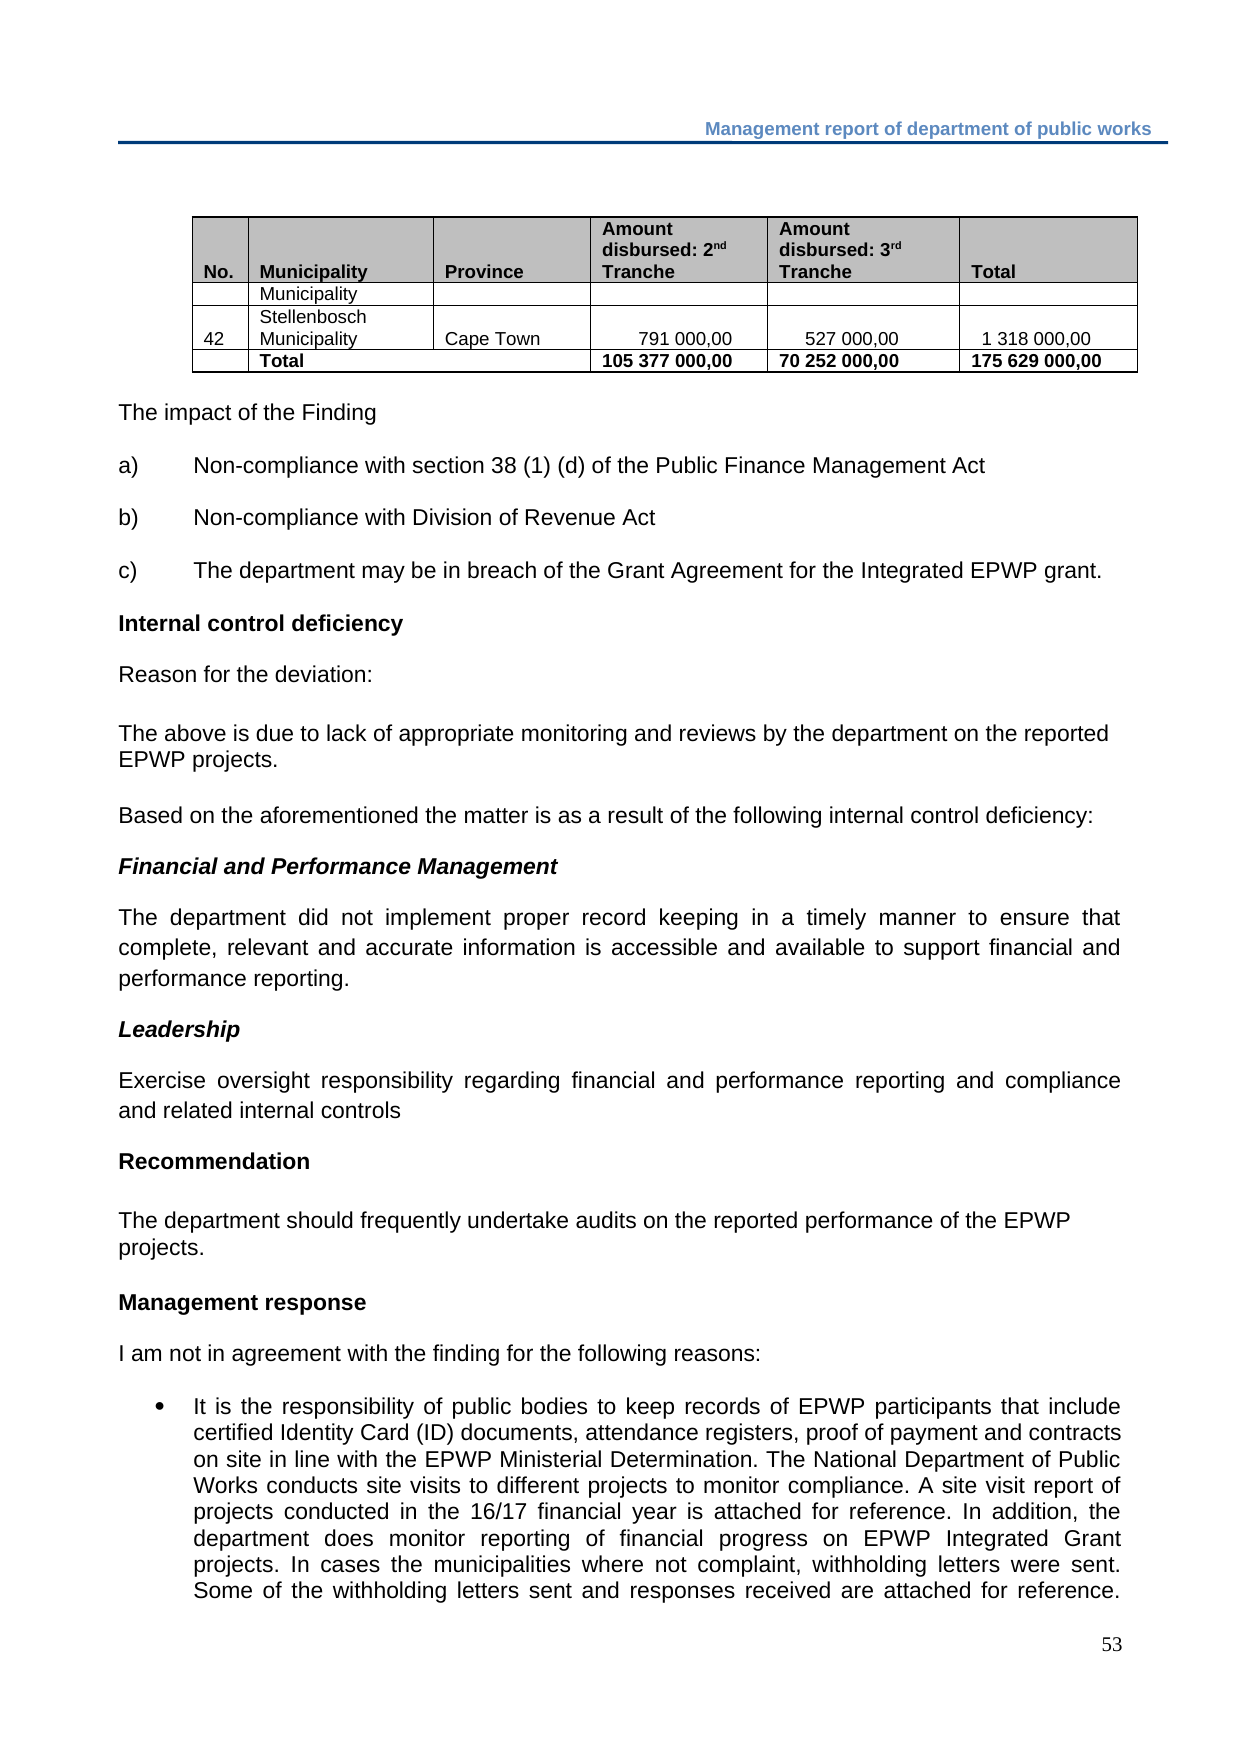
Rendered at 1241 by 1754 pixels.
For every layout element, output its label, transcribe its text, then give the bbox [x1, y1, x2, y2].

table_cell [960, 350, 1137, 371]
text Leadership [118, 1016, 1122, 1042]
text Based on the aforementioned the matter is as a result of the following internal control deficiency: [118, 802, 1122, 828]
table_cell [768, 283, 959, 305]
text Management response [118, 1289, 1122, 1315]
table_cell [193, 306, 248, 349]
list The impact of the Finding [118, 399, 1122, 425]
text The department should frequently undertake audits on the reported performance of the EPWP projects. [118, 1207, 1122, 1260]
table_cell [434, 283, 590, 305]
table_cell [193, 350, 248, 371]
text Internal control deficiency [118, 610, 1122, 636]
text Reason for the deviation: [118, 661, 1122, 687]
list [156, 1393, 1122, 1604]
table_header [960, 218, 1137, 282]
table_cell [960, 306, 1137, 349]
text The above is due to lack of appropriate monitoring and reviews by the department on the reported EPWP projects. [118, 720, 1122, 773]
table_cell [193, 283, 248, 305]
text b) Non-compliance with Division of Revenue Act [118, 504, 1122, 531]
text c) The department may be in breach of the Grant Agreement for the Integrated EPWP grant. [118, 557, 1122, 583]
list I am not in agreement with the finding for the following reasons: [118, 1340, 1122, 1366]
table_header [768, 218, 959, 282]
text Recommendation [118, 1148, 1122, 1174]
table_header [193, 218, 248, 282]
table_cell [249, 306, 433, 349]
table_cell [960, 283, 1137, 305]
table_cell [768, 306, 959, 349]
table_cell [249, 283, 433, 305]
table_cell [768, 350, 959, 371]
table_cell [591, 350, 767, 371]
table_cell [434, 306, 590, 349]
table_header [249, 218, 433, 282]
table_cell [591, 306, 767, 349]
text Financial and Performance Management [118, 853, 1122, 879]
text a) Non-compliance with section 38 (1) (d) of the Public Finance Management Act [118, 452, 1122, 478]
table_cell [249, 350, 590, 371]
text Exercise oversight responsibility regarding financial and performance reporting and compliance and related internal controls [118, 1067, 1122, 1123]
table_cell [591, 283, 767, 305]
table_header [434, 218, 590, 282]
text The department did not implement proper record keeping in a timely manner to ensure that complete, relevant and accurate information is accessible and available to support financial and performance reporting. [118, 904, 1122, 991]
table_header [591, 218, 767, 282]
